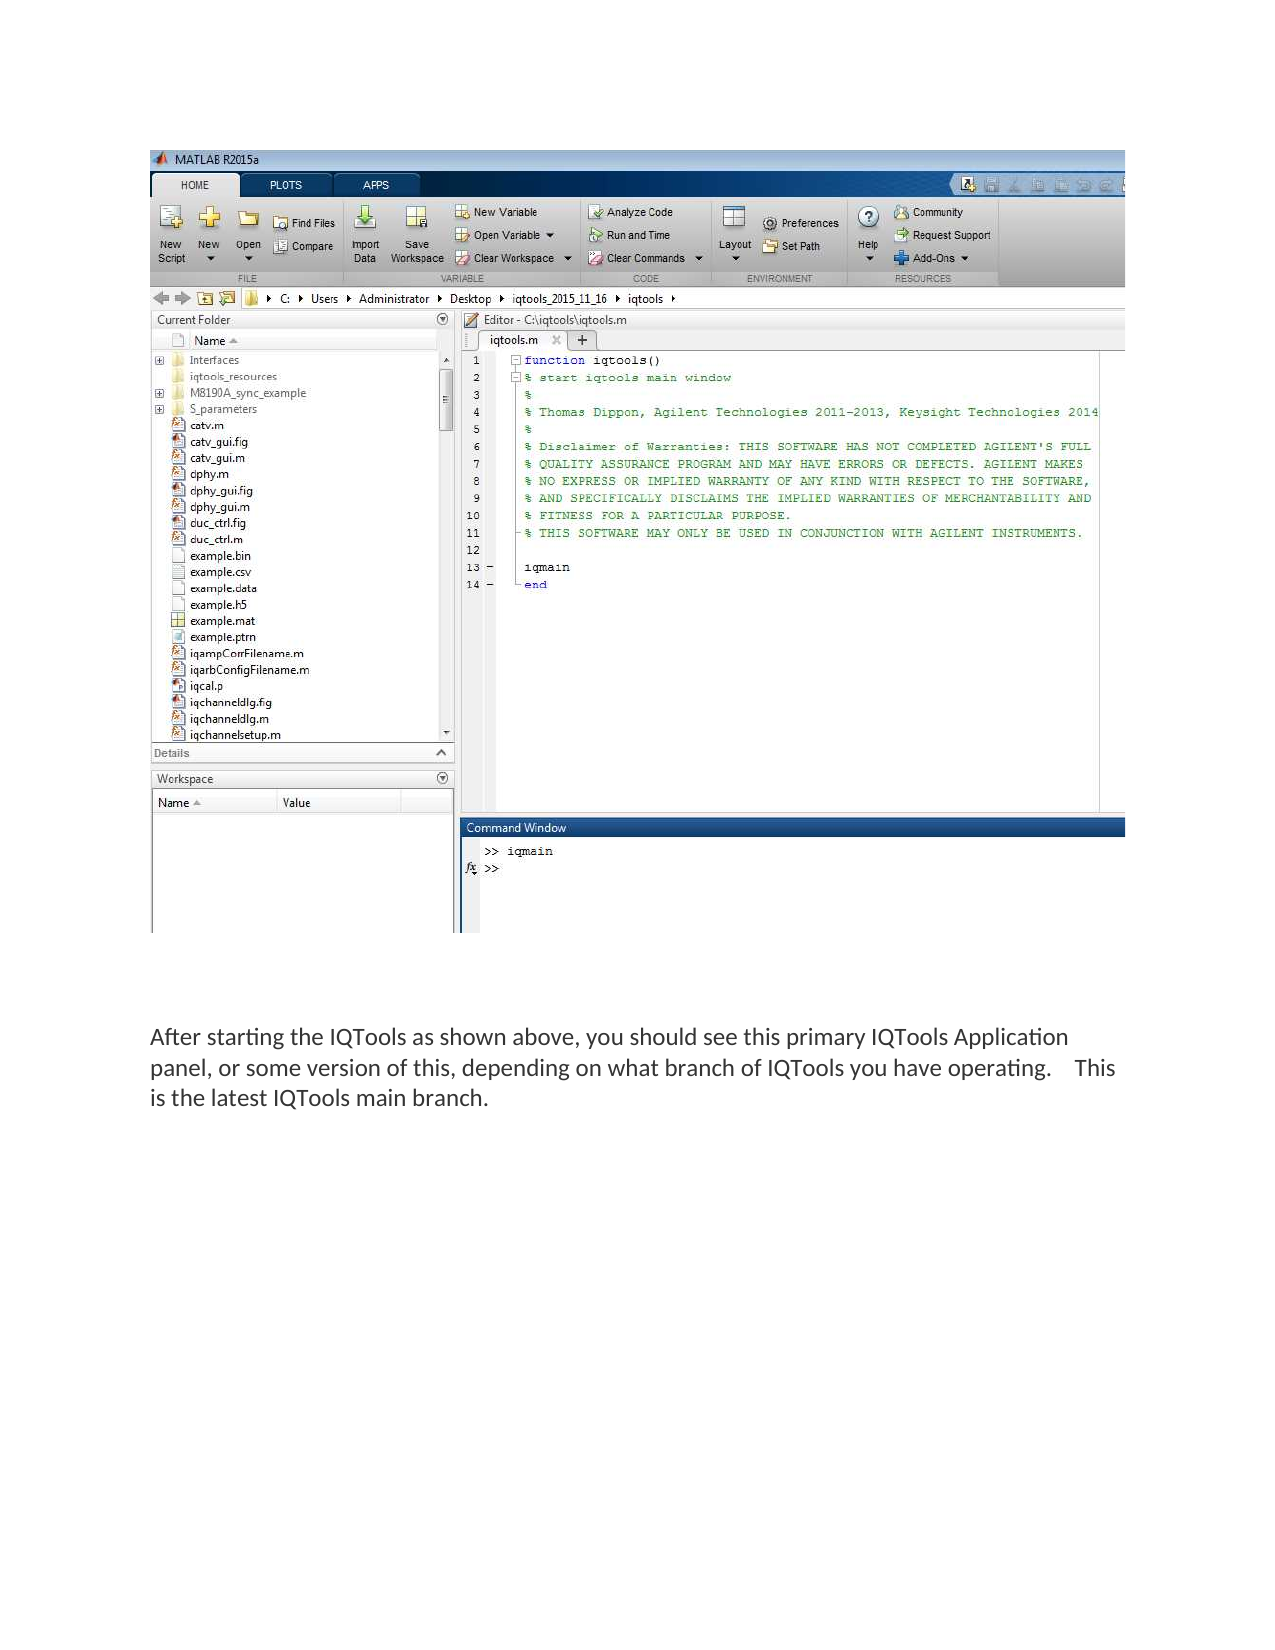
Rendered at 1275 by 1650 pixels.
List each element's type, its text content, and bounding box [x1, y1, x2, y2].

picture [150, 150, 1125, 933]
text After starting the IQTools as shown above, you should see this primary IQTools Application panel, or some version of this, depending on what branch of IQTools you have operating. This is the latest IQTools main branch. [150, 1022, 1125, 1113]
